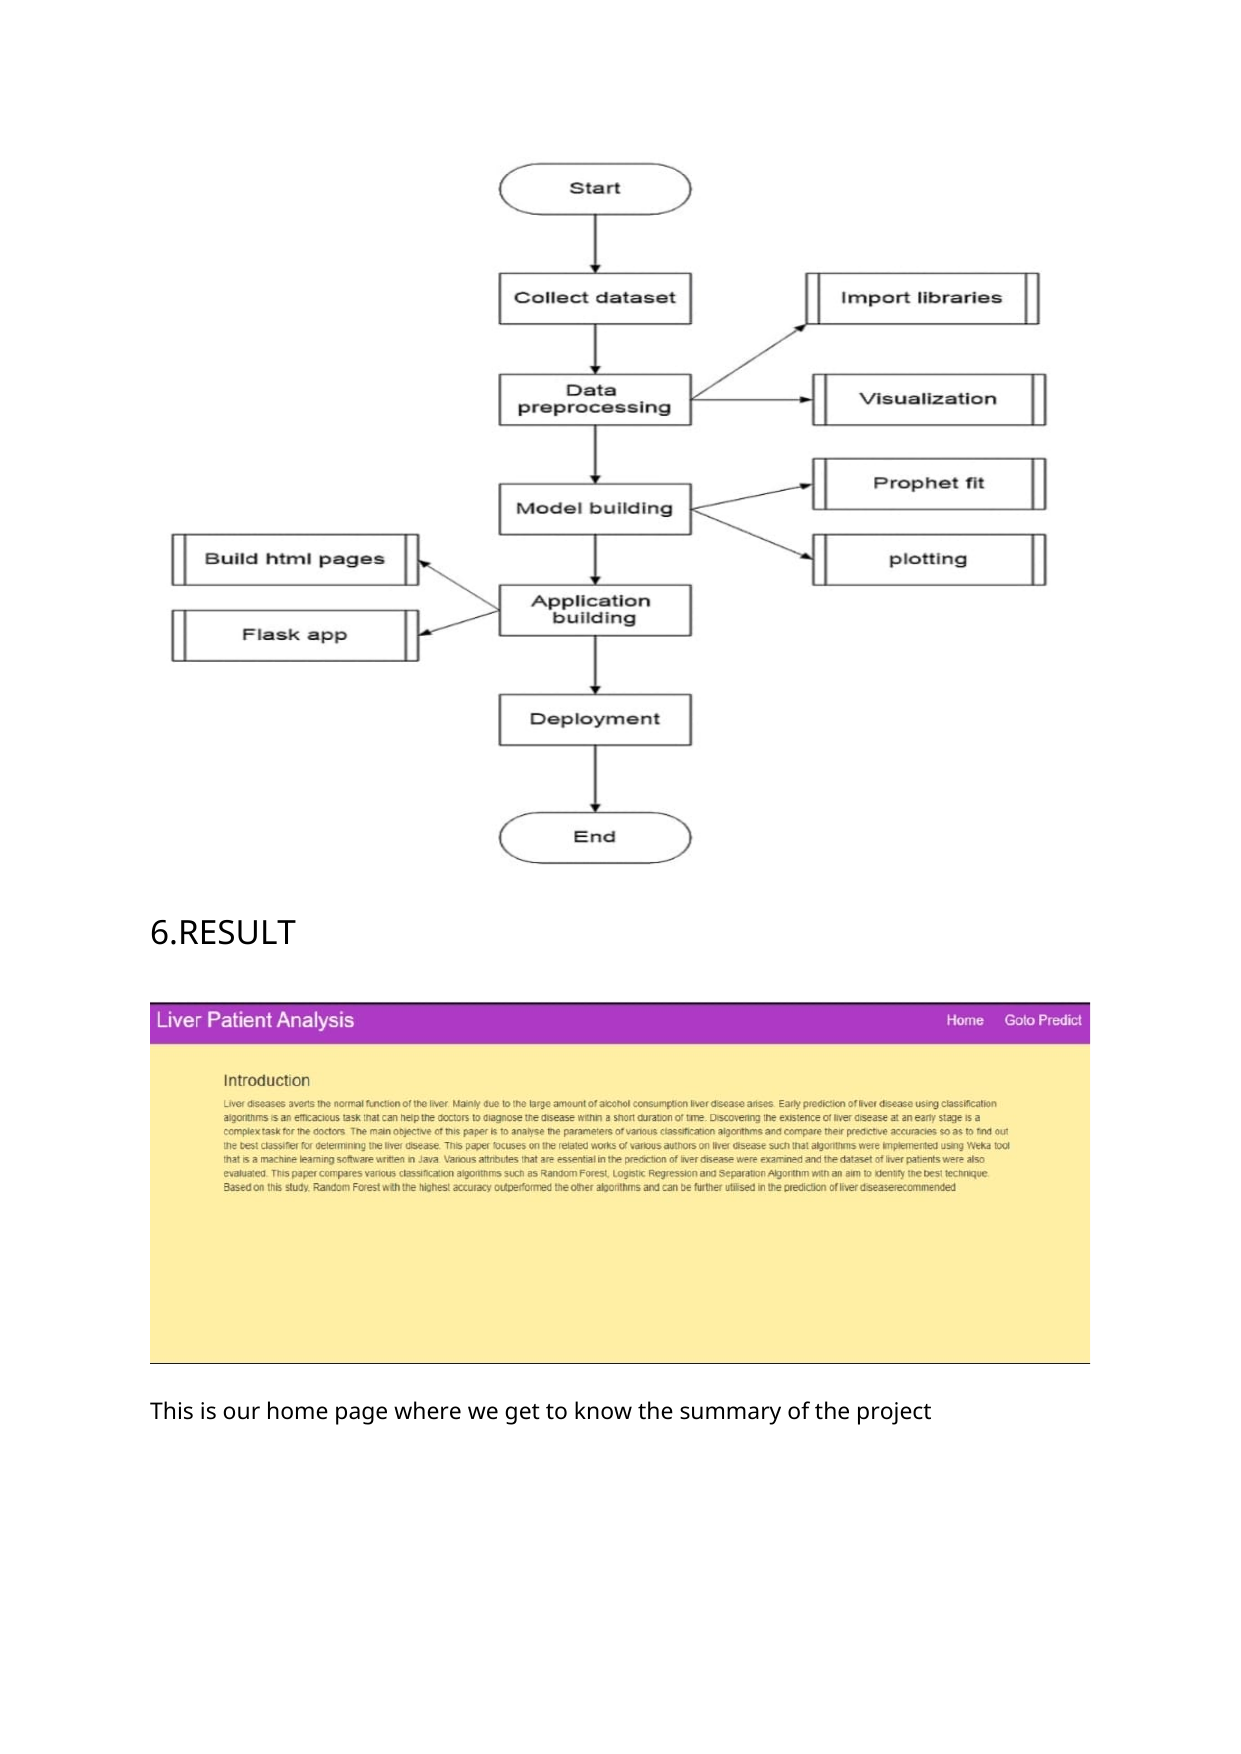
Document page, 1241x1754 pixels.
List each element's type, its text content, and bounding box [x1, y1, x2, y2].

text 6.RESULT [150, 909, 1090, 954]
text This is our home page where we get to know the summary of the project [150, 1395, 1090, 1426]
picture [150, 1000, 1091, 1364]
picture [150, 150, 1091, 909]
